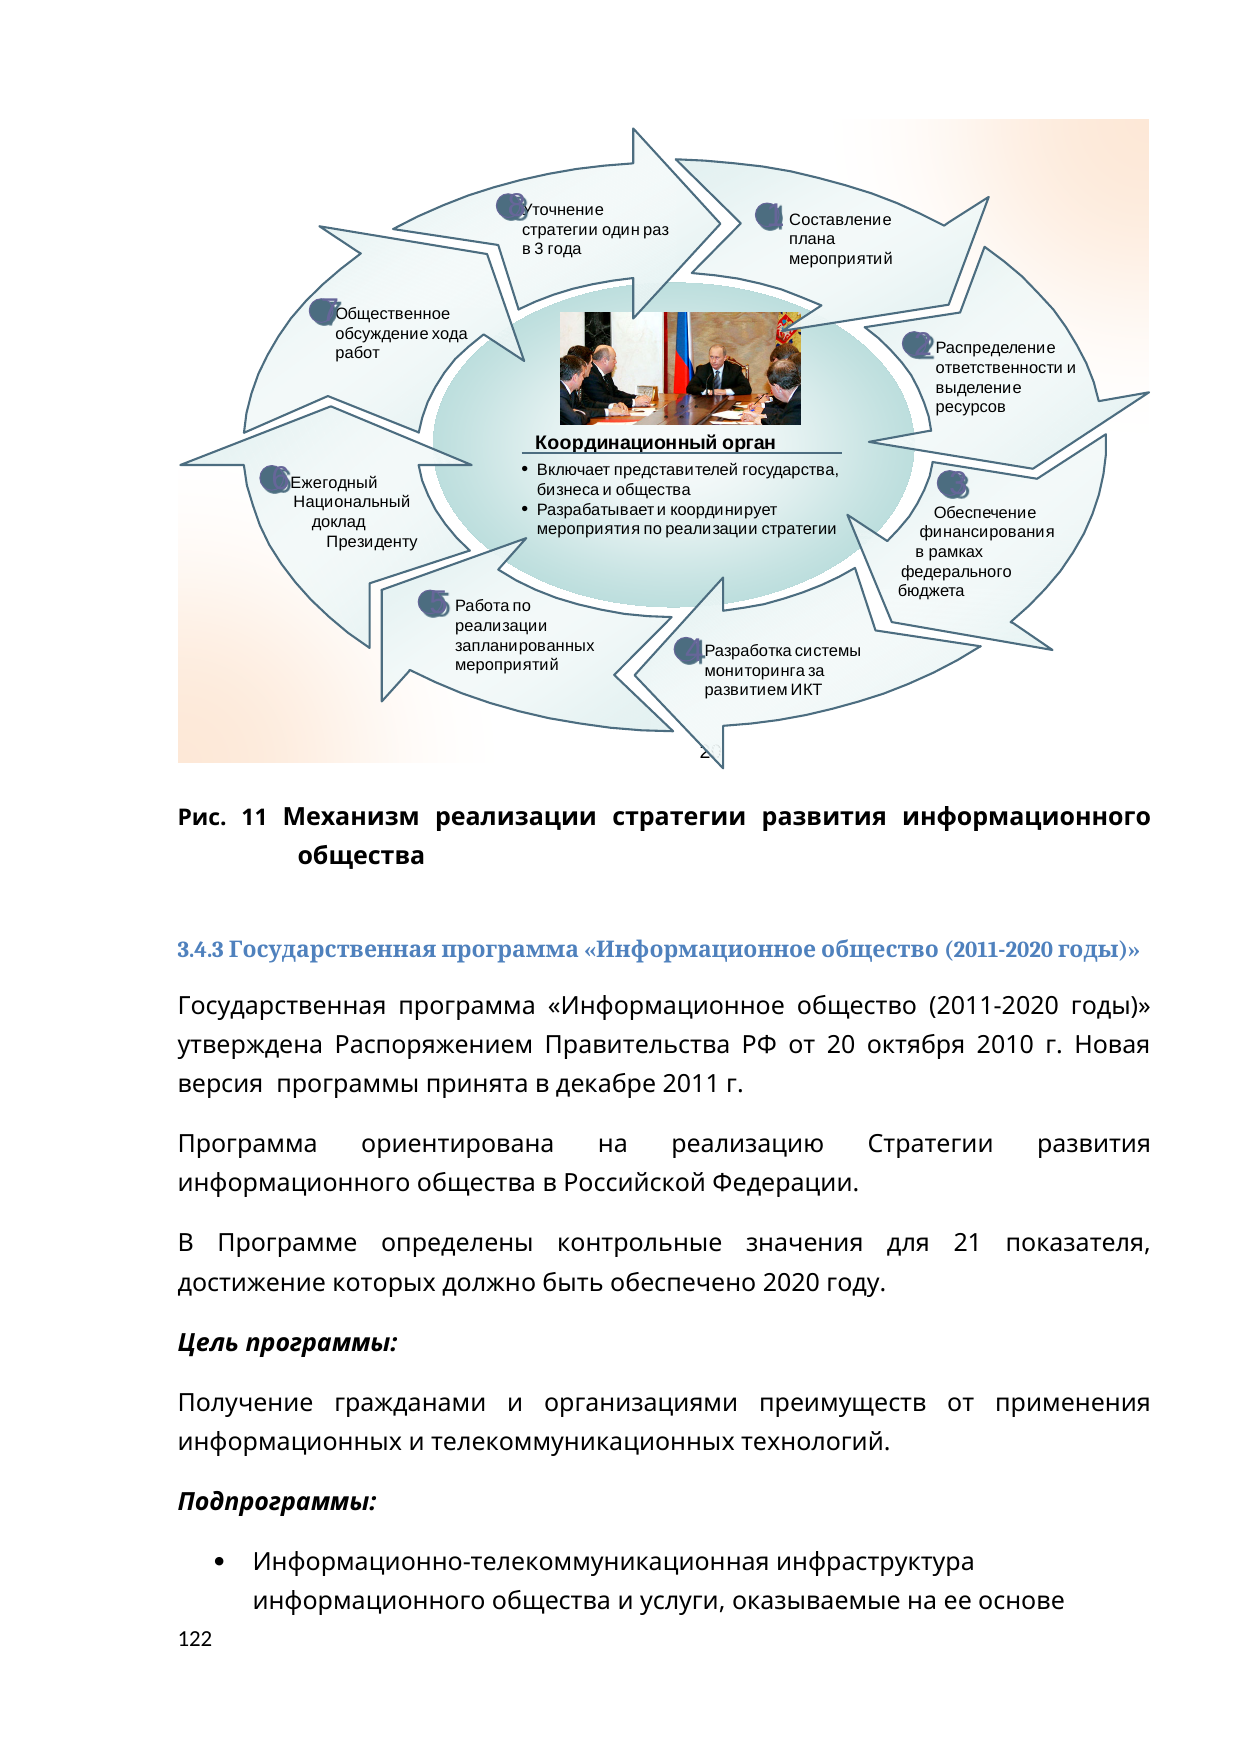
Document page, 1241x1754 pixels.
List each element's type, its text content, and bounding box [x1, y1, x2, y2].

text Подпрограммы: [177, 1483, 1152, 1517]
text Цель программы: [177, 1324, 1152, 1358]
text Программа ориентирована на реализацию Стратегии развития информационного общества в Российской Федерации. [177, 1126, 1152, 1199]
list Информационно-телекоммуникационная инфраструктура информационного общества и услуги, оказываемые на ее основе [215, 1543, 1152, 1617]
subtitle Рис. 11 Механизм реализации стратегии развития информационного общества [177, 799, 1152, 872]
text В Программе определены контрольные значения для 21 показателя, достижение которых должно быть обеспечено 2020 году. [177, 1225, 1152, 1298]
text Государственная программа «Информационное общество (2011-2020 годы)» утверждена Распоряжением Правительства РФ от 20 октября 2010 г. Новая версия программы принята в декабре 2011 г. [177, 987, 1152, 1100]
subtitle 3.4.3 Государственная программа «Информационное общество (2011-2020 годы)» [177, 936, 1152, 963]
text Получение гражданами и организациями преимуществ от применения информационных и телекоммуникационных технологий. [177, 1384, 1152, 1457]
